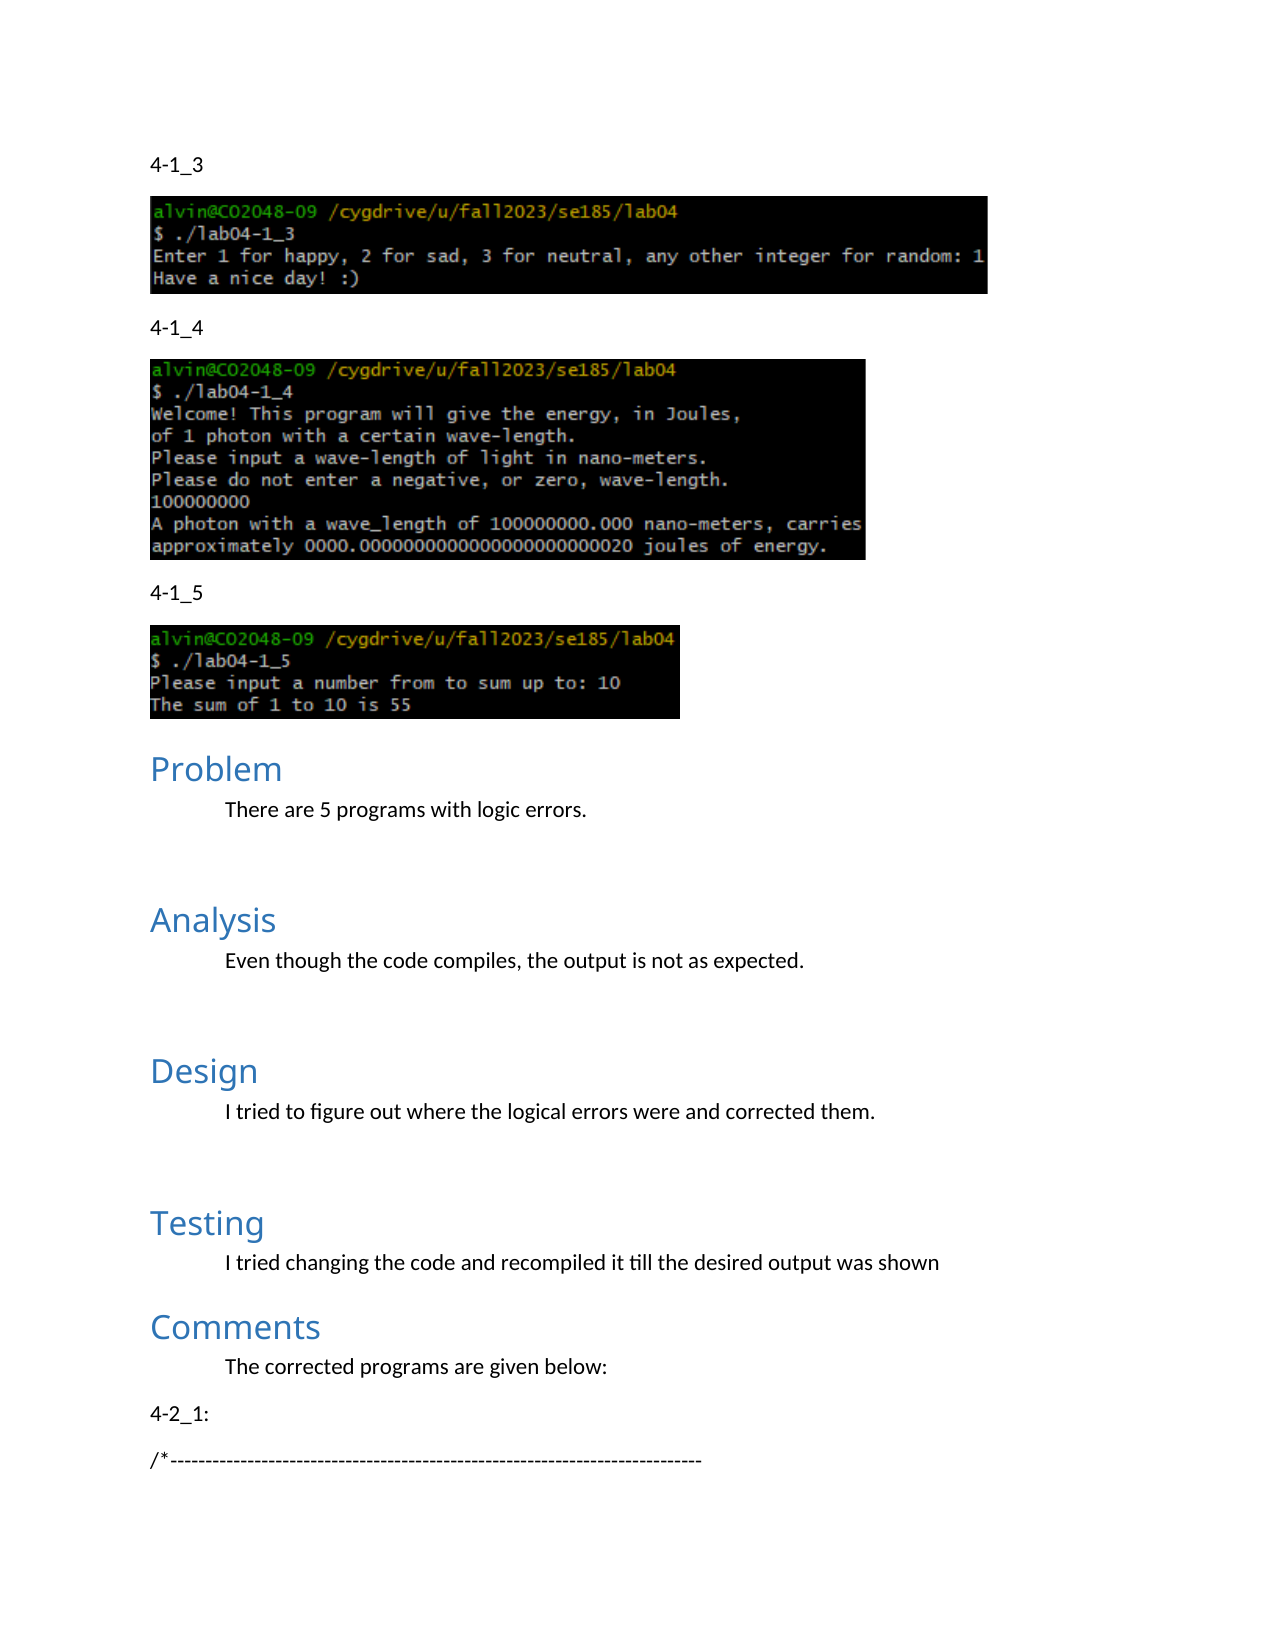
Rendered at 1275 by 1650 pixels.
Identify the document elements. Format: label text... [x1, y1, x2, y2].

text There are 5 programs with logic errors. [150, 795, 1125, 823]
subtitle Analysis [150, 897, 1125, 943]
text I tried changing the code and recompiled it till the desired output was shown [150, 1248, 1125, 1276]
subtitle Testing [150, 1199, 1125, 1245]
text 4-2_1: [150, 1399, 1125, 1427]
picture [150, 625, 680, 719]
text 4-1_5 [150, 578, 1125, 606]
picture [150, 196, 988, 294]
text 4-1_3 [150, 150, 1125, 178]
text /*---------------------------------------------------------------------------- [150, 1446, 1125, 1474]
text I tried to figure out where the logical errors were and corrected them. [150, 1097, 1125, 1125]
picture [150, 359, 866, 560]
text The corrected programs are given below: [150, 1352, 1125, 1380]
text 4-1_4 [150, 313, 1125, 341]
text Even though the code compiles, the output is not as expected. [150, 946, 1125, 974]
subtitle Design [150, 1048, 1125, 1094]
subtitle Problem [150, 746, 1125, 792]
subtitle Comments [150, 1303, 1125, 1349]
